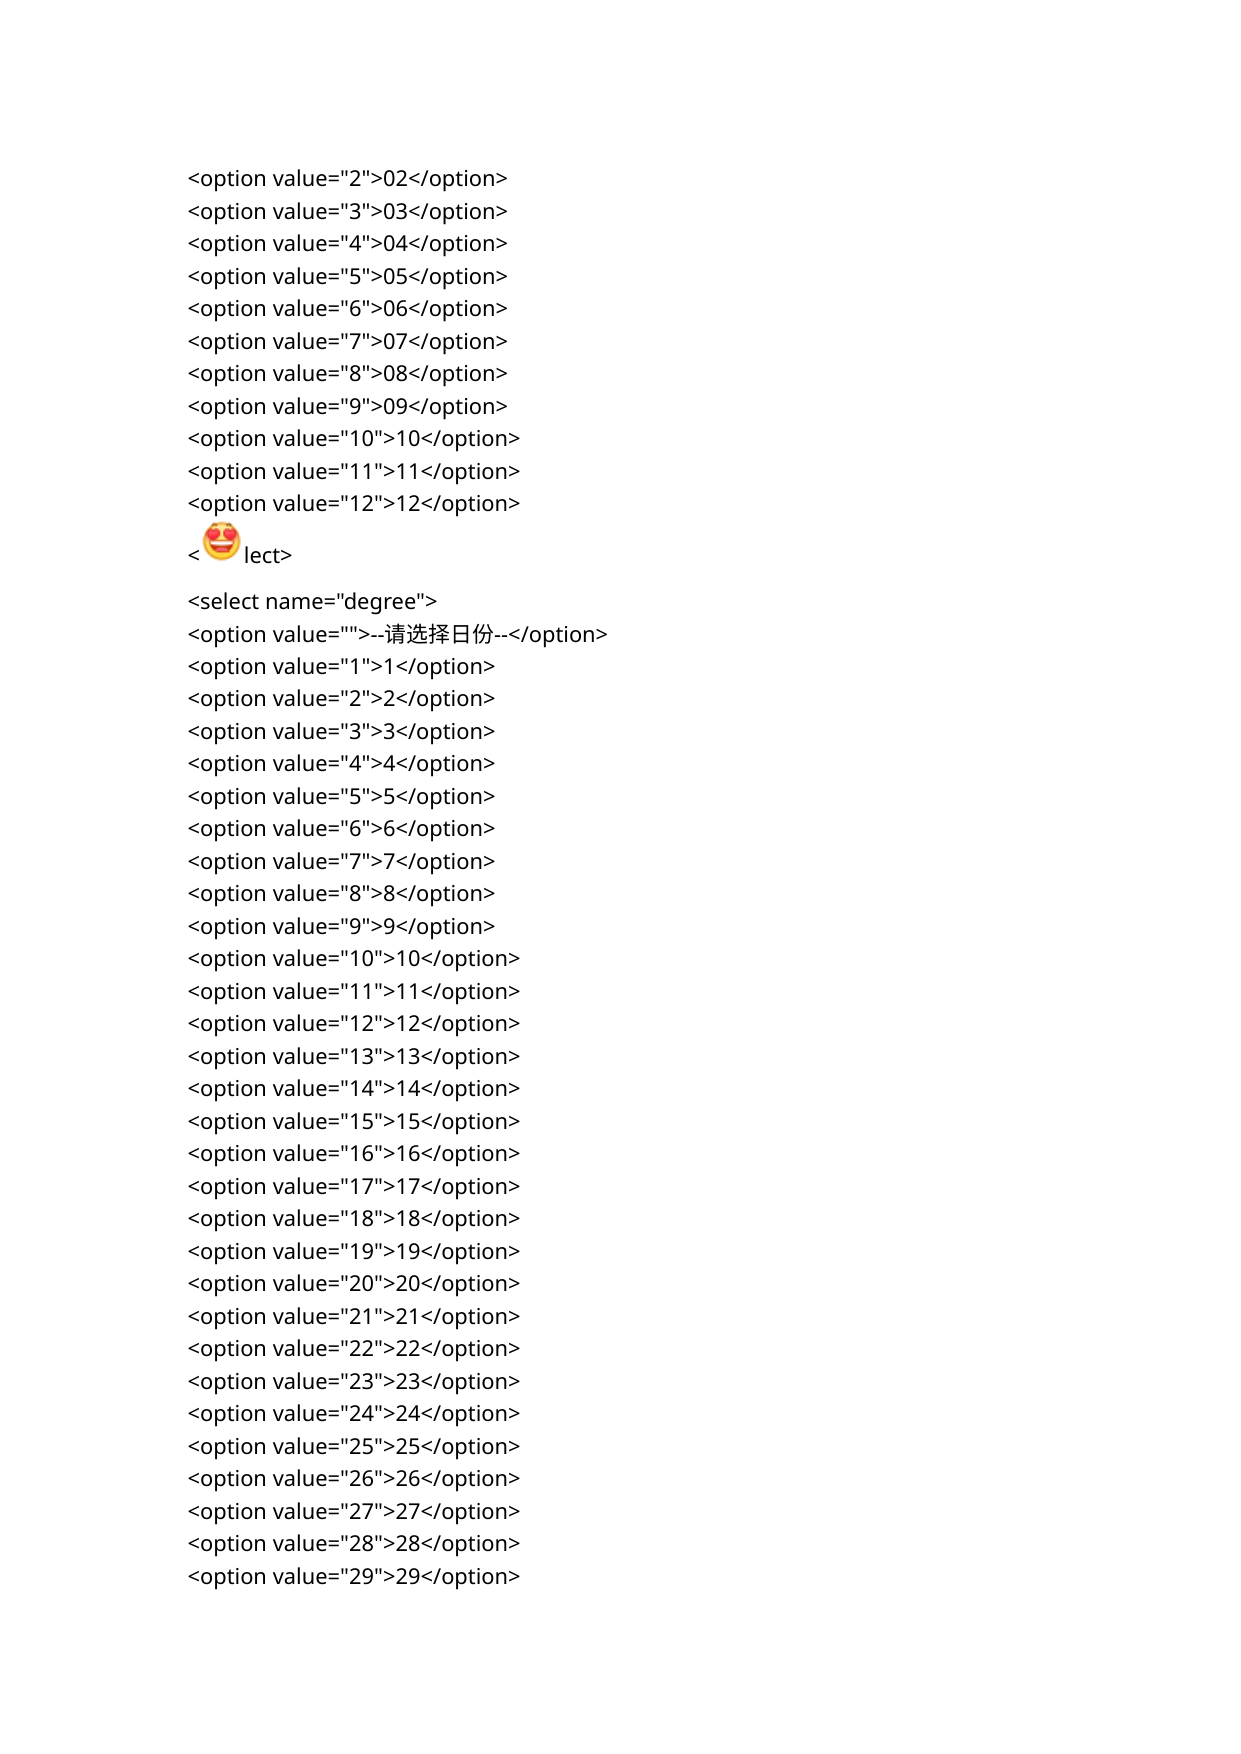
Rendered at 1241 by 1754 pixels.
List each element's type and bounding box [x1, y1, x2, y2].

text [187, 162, 1053, 1592]
picture [200, 519, 244, 564]
